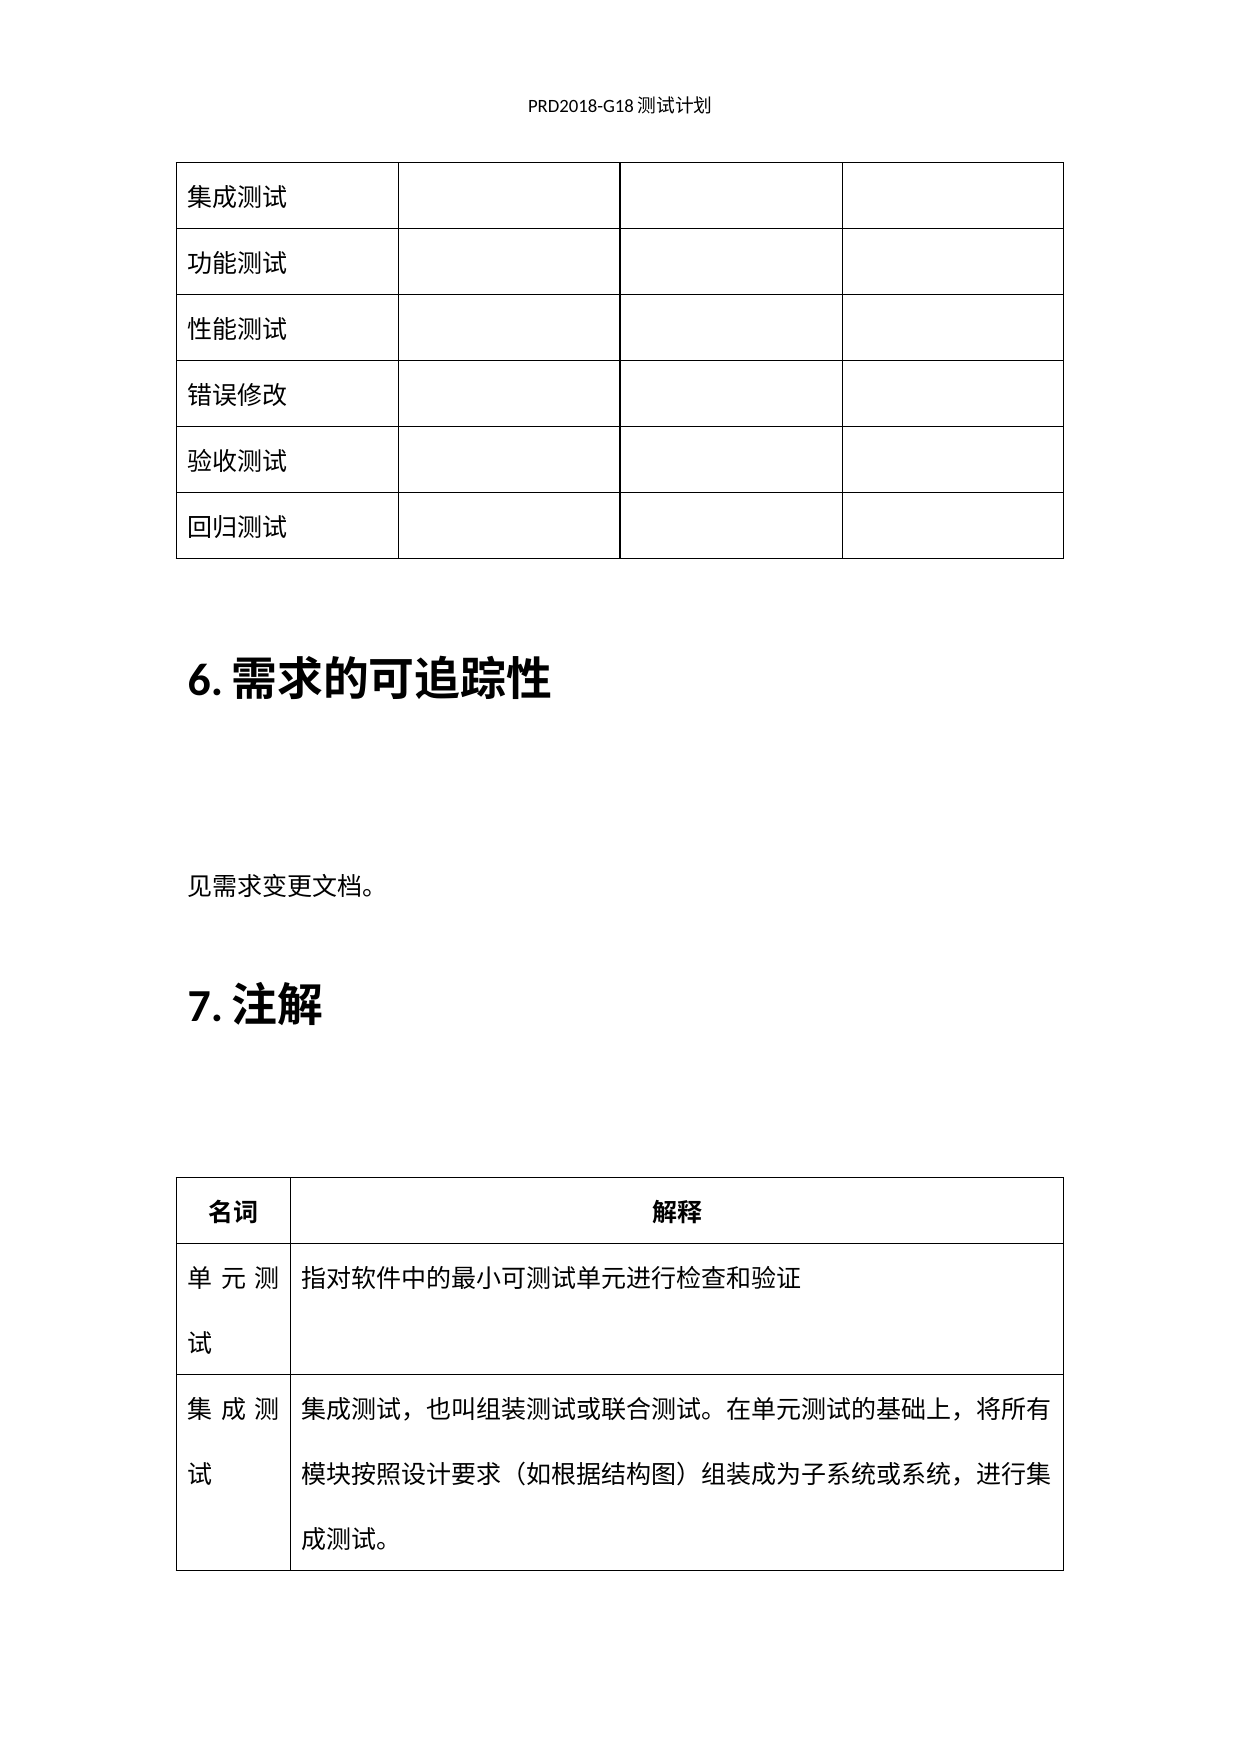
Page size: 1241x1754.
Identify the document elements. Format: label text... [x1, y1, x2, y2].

text 见需求变更文档。 [187, 852, 1053, 917]
table_cell [843, 361, 1063, 426]
table_cell 集成测试，也叫组装测试或联合测试。在单元测试的基础上，将所有模块按照设计要求（如根据结构图）组装成为子系统或系统，进行集成测试。 [291, 1375, 1063, 1570]
table_cell [399, 361, 619, 426]
table_cell [399, 163, 619, 228]
table_header 解释 [291, 1178, 1063, 1243]
table_cell [843, 295, 1063, 360]
table_cell 单元测试 [177, 1244, 290, 1374]
table_cell 功能测试 [177, 229, 398, 294]
table_cell [621, 427, 842, 492]
table_cell 指对软件中的最小可测试单元进行检查和验证 [291, 1244, 1063, 1374]
table_cell [621, 163, 842, 228]
table_cell 回归测试 [177, 493, 398, 558]
table_cell 错误修改 [177, 361, 398, 426]
table_cell [399, 295, 619, 360]
table_cell [399, 427, 619, 492]
table_cell [399, 493, 619, 558]
table_cell [621, 361, 842, 426]
table_cell [843, 493, 1063, 558]
table_cell [843, 229, 1063, 294]
table_cell 集成测试 [177, 163, 398, 228]
table_cell 验收测试 [177, 427, 398, 492]
table_header 名词 [177, 1178, 290, 1243]
table_cell [843, 163, 1063, 228]
table_cell 性能测试 [177, 295, 398, 360]
table_cell 集成测试 [177, 1375, 290, 1570]
subtitle 需求的可追踪性 [187, 627, 1053, 725]
table_cell [621, 295, 842, 360]
table_cell [621, 229, 842, 294]
table_cell [399, 229, 619, 294]
subtitle 注解 [187, 952, 1053, 1050]
table_cell [843, 427, 1063, 492]
table_cell [621, 493, 842, 558]
